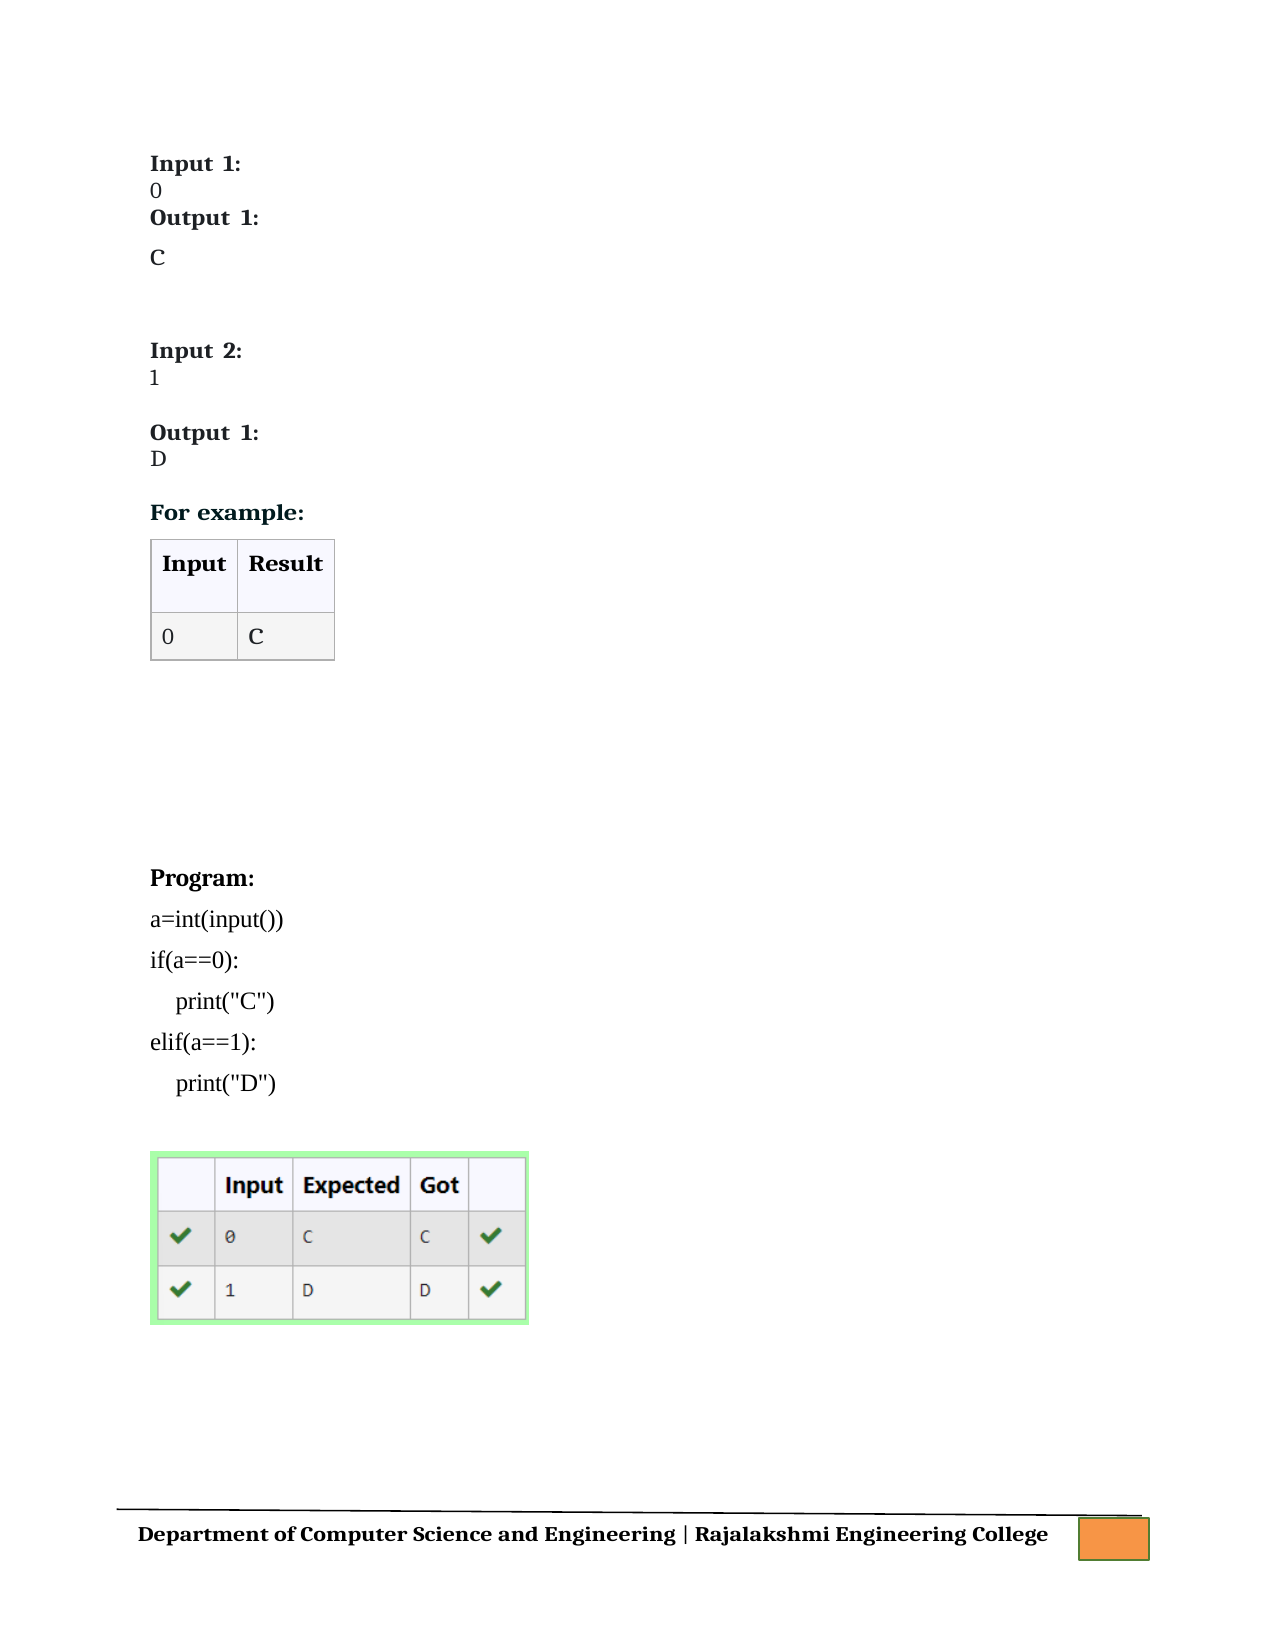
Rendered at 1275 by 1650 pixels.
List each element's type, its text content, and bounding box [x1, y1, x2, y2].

table_header Result [238, 540, 334, 612]
text 0 [150, 178, 1137, 204]
picture [150, 1151, 529, 1325]
table_cell C [238, 613, 334, 659]
text For example: [150, 500, 1137, 527]
text print("C") elif(a==1): [150, 986, 276, 1056]
text D [150, 446, 1137, 473]
text Output 1: [150, 419, 1137, 446]
table_cell 0 [152, 613, 237, 659]
text Input 1: [150, 151, 1137, 177]
text Output 1: [150, 205, 1137, 231]
text C [150, 244, 1137, 271]
table_header Input [152, 540, 237, 612]
text 1 [150, 365, 1137, 392]
text print("D") [176, 1068, 1137, 1097]
text Input 2: [150, 338, 1137, 364]
text Program: a=int(input()) if(a==0): [150, 864, 303, 973]
